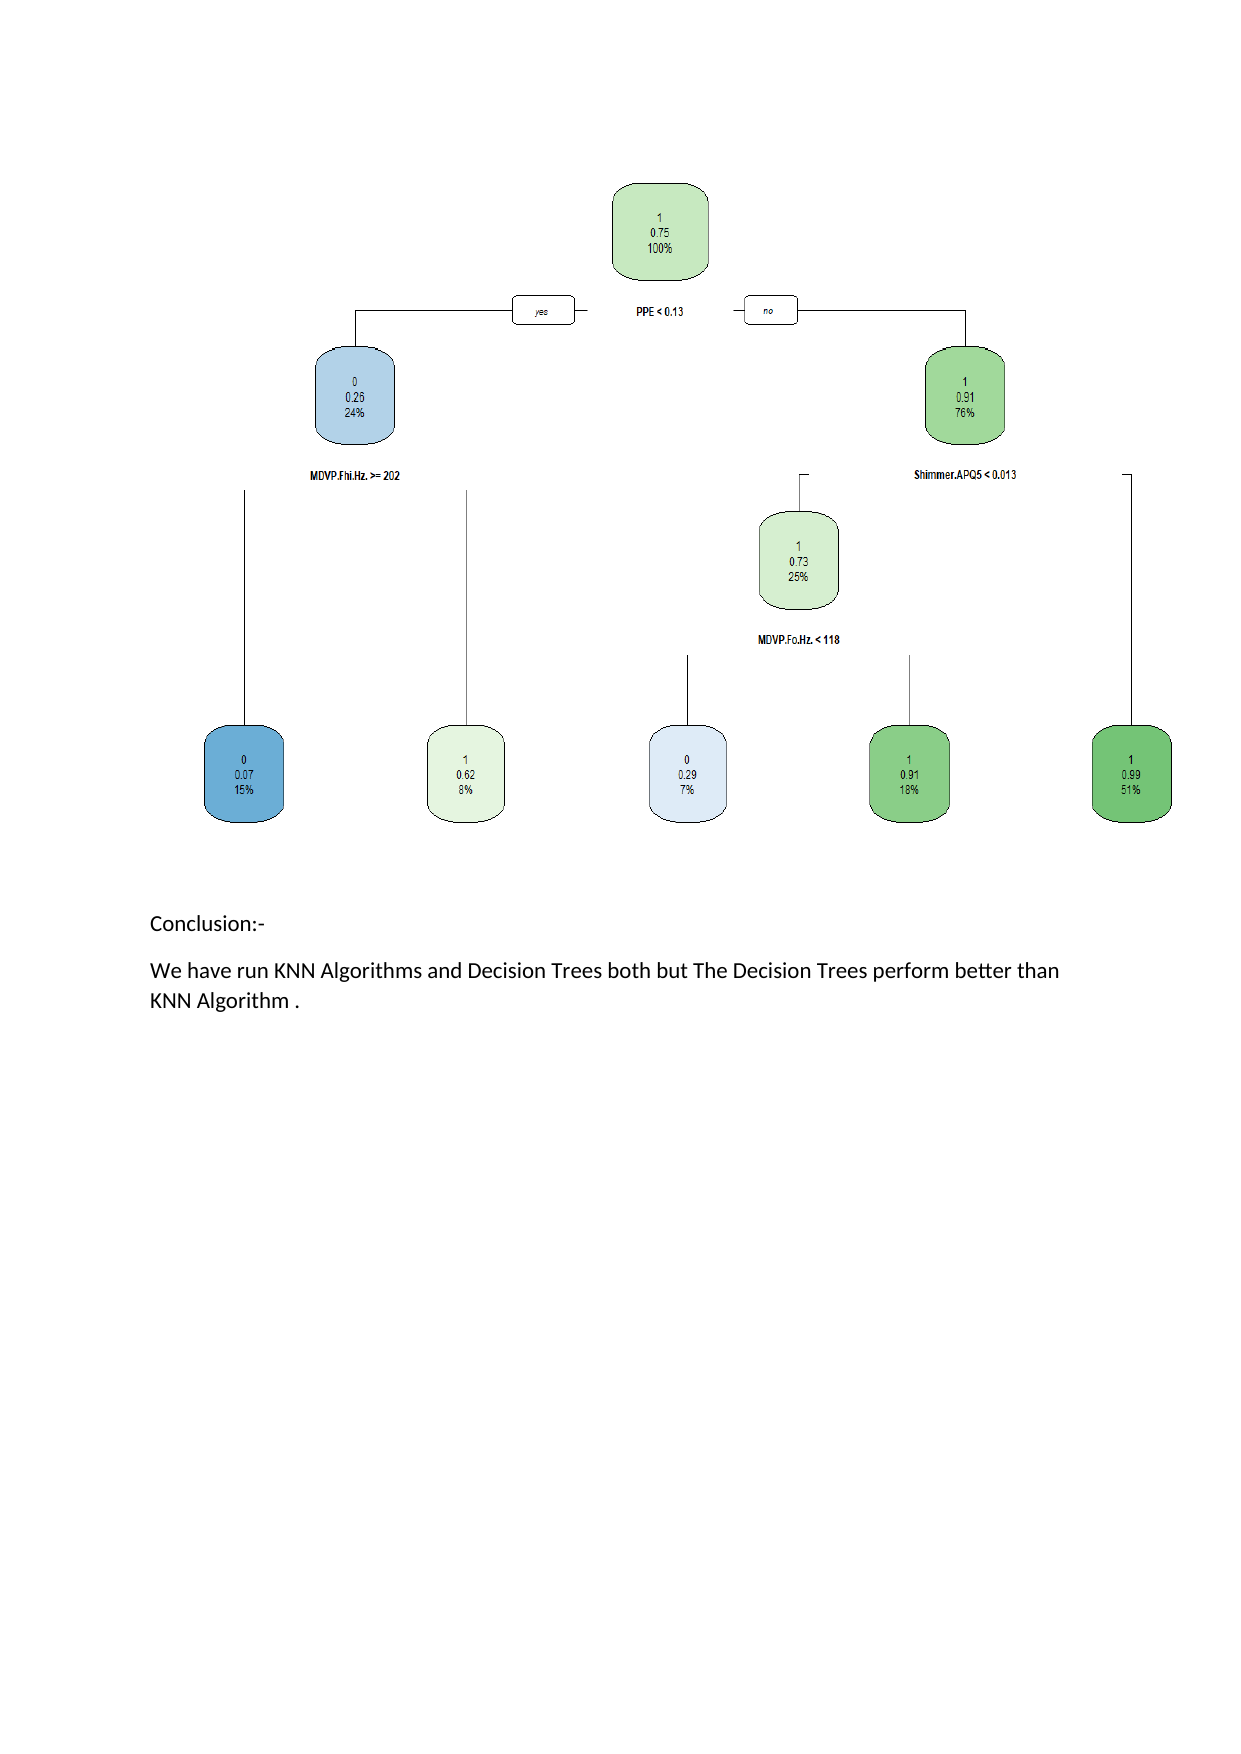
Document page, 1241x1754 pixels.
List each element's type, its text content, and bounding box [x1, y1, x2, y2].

table_cell [150, 150, 1240, 863]
text Conclusion:- [150, 909, 1090, 937]
text We have run KNN Algorithms and Decision Trees both but The Decision Trees perform better than KNN Algorithm . [150, 956, 1090, 1014]
picture [159, 150, 1210, 850]
